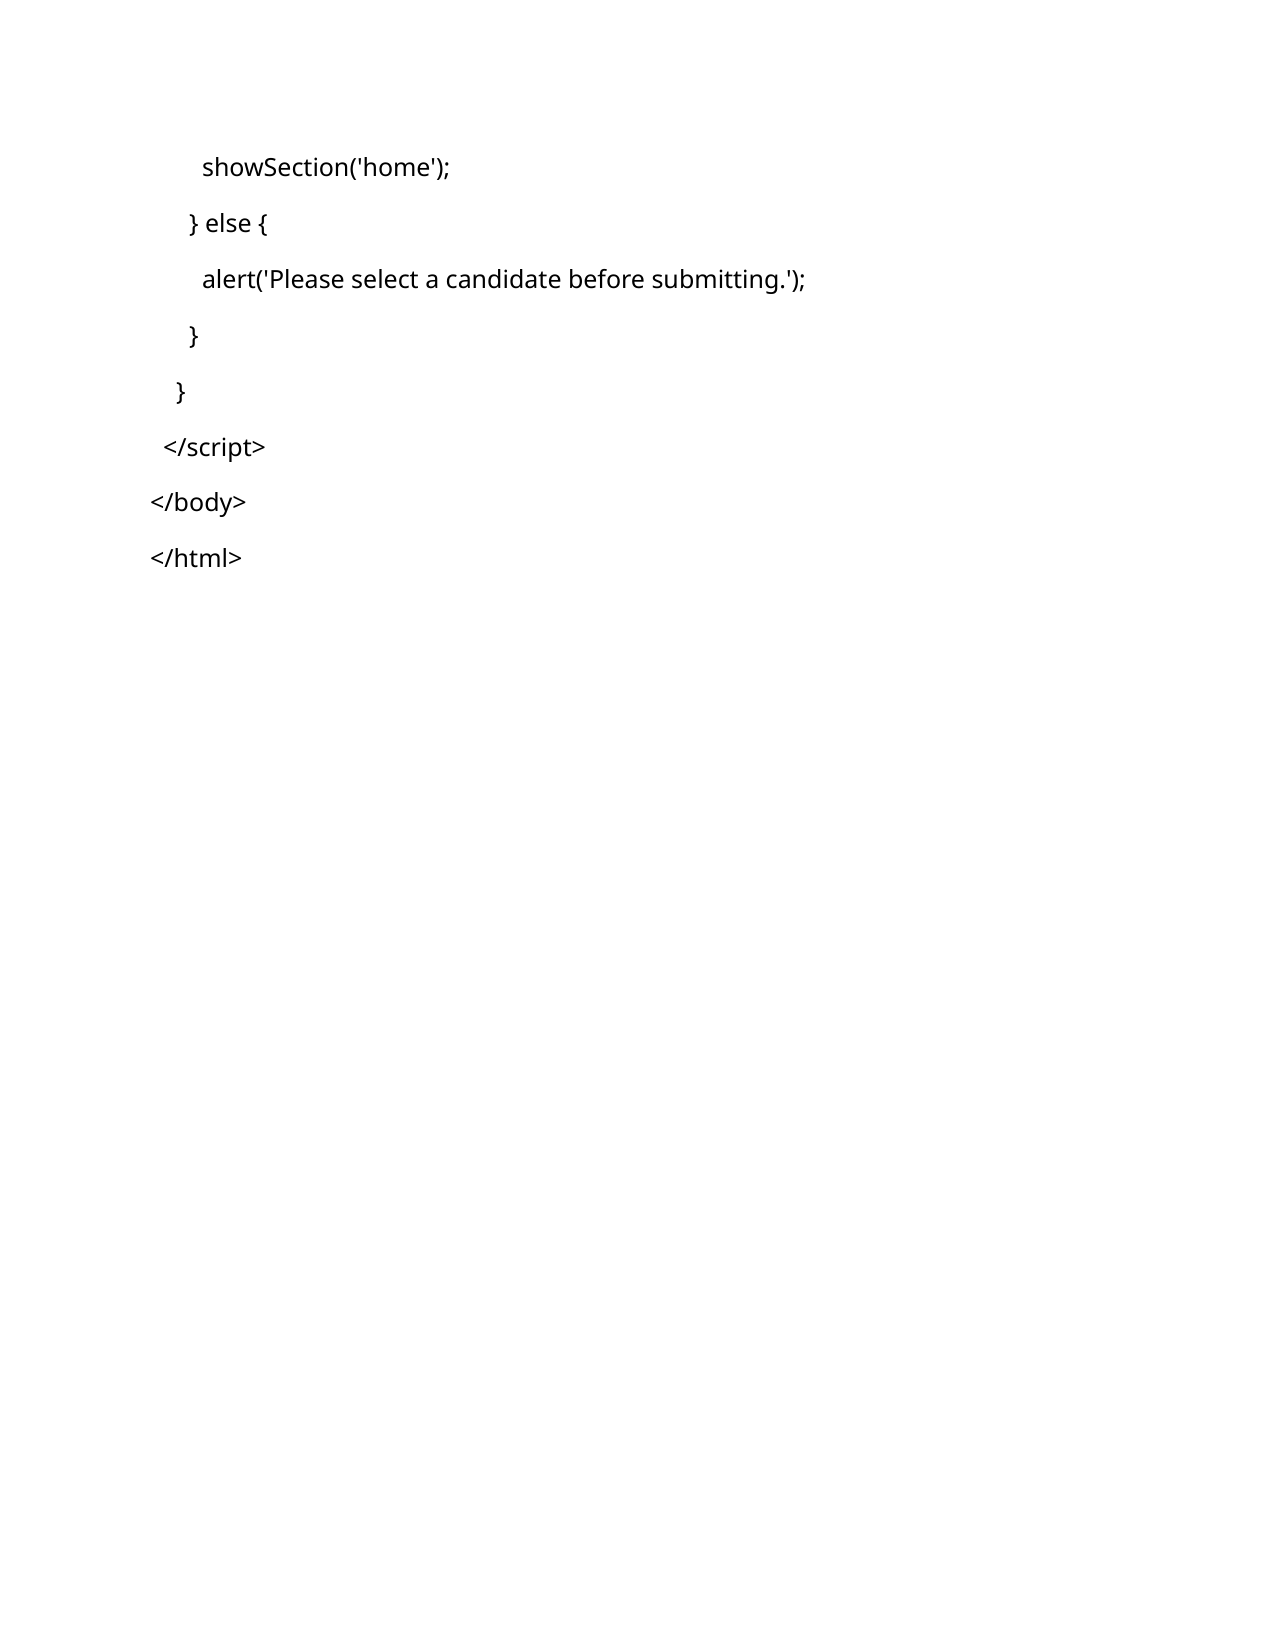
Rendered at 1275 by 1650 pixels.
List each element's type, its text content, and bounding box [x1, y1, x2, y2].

text </html> [150, 541, 1125, 575]
text } else { [150, 206, 1125, 240]
text showSection('home'); [150, 150, 1125, 184]
text </body> [150, 485, 1125, 519]
text </script> [150, 429, 1125, 463]
text } [150, 373, 1125, 407]
text } [150, 317, 1125, 352]
text alert('Please select a candidate before submitting.'); [150, 262, 1125, 296]
